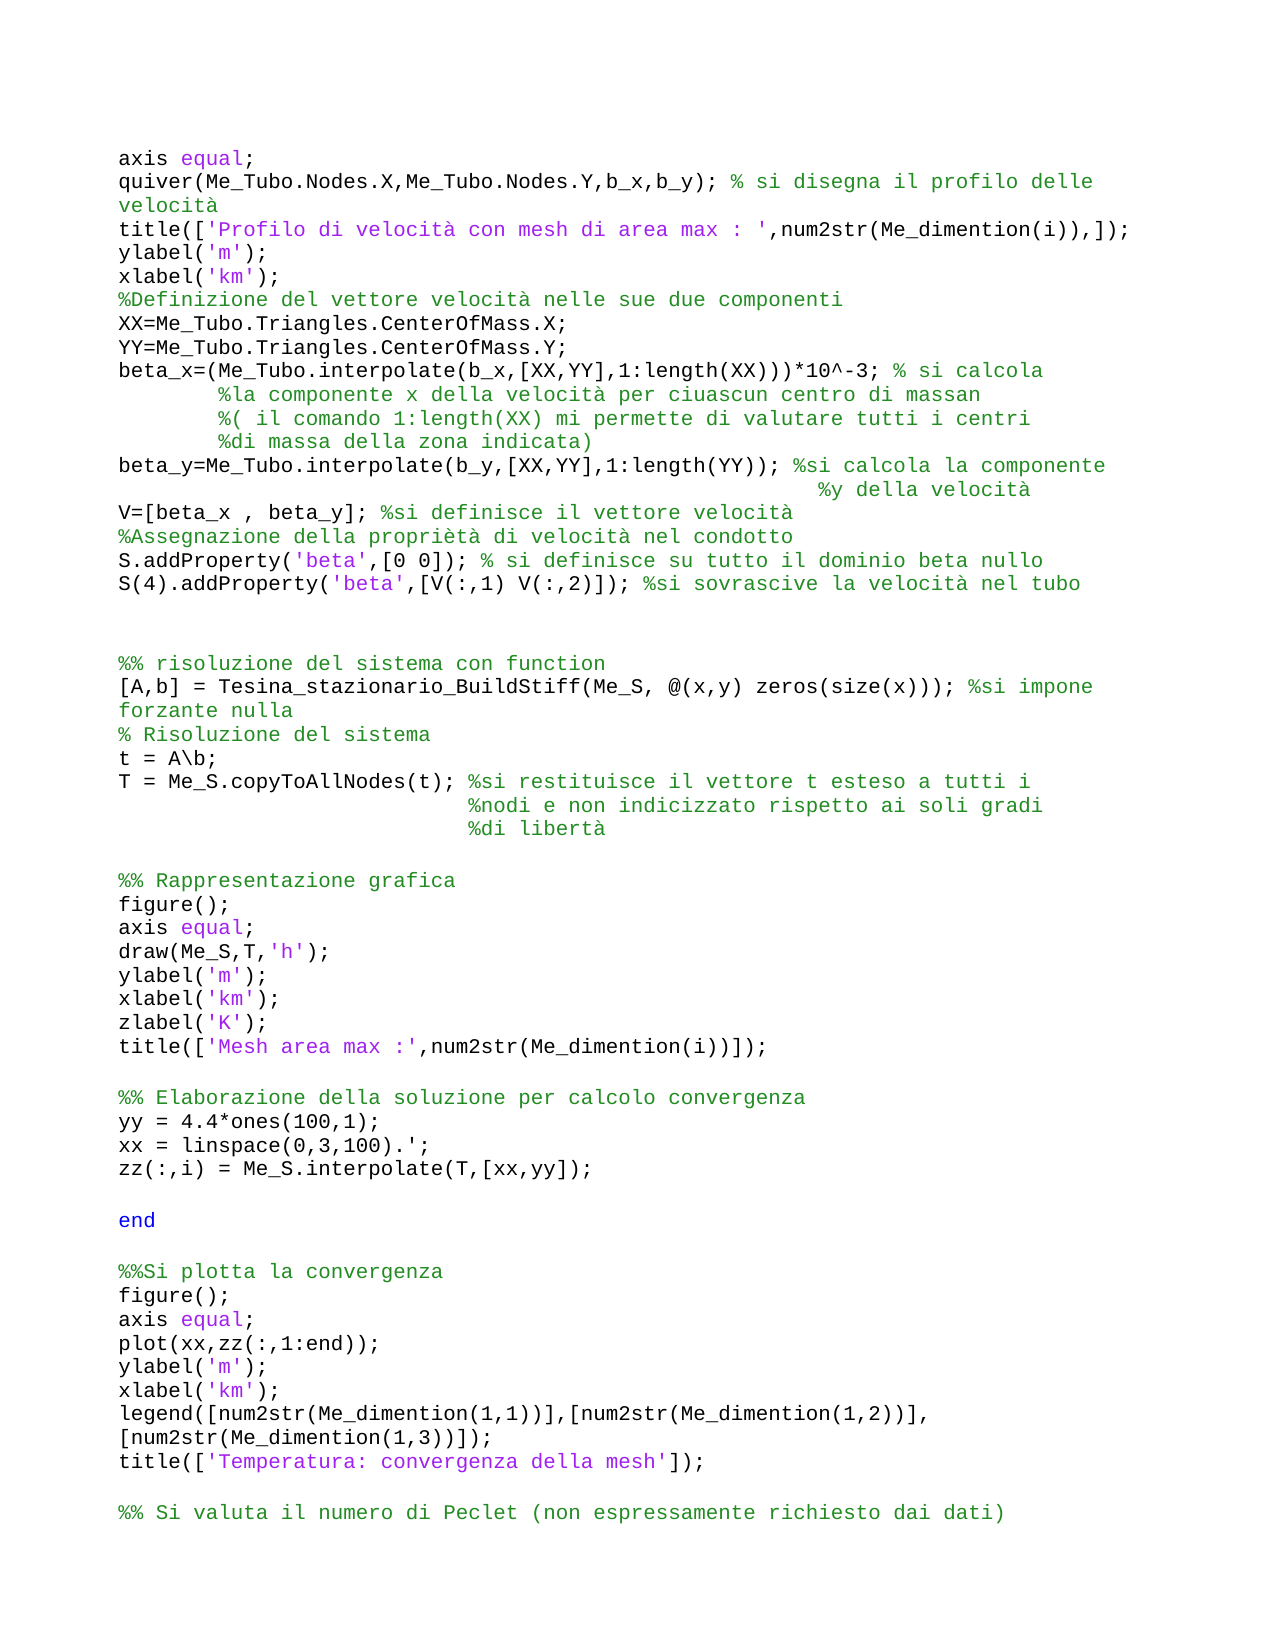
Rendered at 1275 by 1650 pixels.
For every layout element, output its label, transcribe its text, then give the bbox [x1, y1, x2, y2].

text figure(); [118, 1285, 1157, 1309]
text ylabel('m'); [118, 242, 1157, 266]
text ylabel('m'); [118, 1356, 1157, 1380]
text beta_y=Me_Tubo.interpolate(b_y,[XX,YY],1:length(YY)); %si calcola la componente [118, 455, 1157, 479]
text zz(:,i) = Me_S.interpolate(T,[xx,yy]); [118, 1158, 1157, 1182]
text %% Si valuta il numero di Peclet (non espressamente richiesto dai dati) [118, 1502, 1157, 1526]
text %% Elaborazione della soluzione per calcolo convergenza [118, 1087, 1157, 1111]
text title(['Mesh area max :',num2str(Me_dimention(i))]); [118, 1036, 1157, 1059]
text axis equal; [118, 1309, 1157, 1332]
text S.addProperty('beta',[0 0]); % si definisce su tutto il dominio beta nullo [118, 549, 1157, 573]
text axis equal; [118, 148, 1157, 171]
text %nodi e non indicizzato rispetto ai soli gradi [118, 795, 1157, 818]
text quiver(Me_Tubo.Nodes.X,Me_Tubo.Nodes.Y,b_x,b_y); % si disegna il profilo delle velocità [118, 171, 1157, 218]
text XX=Me_Tubo.Triangles.CenterOfMass.X; [118, 313, 1157, 337]
text xx = linspace(0,3,100).'; [118, 1134, 1157, 1158]
text plot(xx,zz(:,1:end)); [118, 1332, 1157, 1356]
text beta_x=(Me_Tubo.interpolate(b_x,[XX,YY],1:length(XX)))*10^-3; % si calcola [118, 360, 1157, 384]
text %y della velocità [118, 479, 1157, 502]
text title(['Profilo di velocità con mesh di area max : ',num2str(Me_dimention(i)),]); [118, 218, 1157, 242]
text %Assegnazione della propriètà di velocità nel condotto [118, 526, 1157, 549]
text axis equal; [118, 917, 1157, 941]
text xlabel('km'); [118, 266, 1157, 289]
text S(4).addProperty('beta',[V(:,1) V(:,2)]); %si sovrascive la velocità nel tubo [118, 573, 1157, 597]
text yy = 4.4*ones(100,1); [118, 1111, 1157, 1134]
text %%Si plotta la convergenza [118, 1262, 1157, 1285]
text %( il comando 1:length(XX) mi permette di valutare tutti i centri [118, 408, 1157, 431]
text % Risoluzione del sistema [118, 724, 1157, 747]
text end [118, 1210, 1157, 1233]
text legend([num2str(Me_dimention(1,1))],[num2str(Me_dimention(1,2))],[num2str(Me_dimention(1,3))]); [118, 1403, 1157, 1451]
text %Definizione del vettore velocità nelle sue due componenti [118, 289, 1157, 313]
text zlabel('K'); [118, 1012, 1157, 1036]
text %% risoluzione del sistema con function [118, 653, 1157, 677]
text title(['Temperatura: convergenza della mesh']); [118, 1451, 1157, 1474]
text YY=Me_Tubo.Triangles.CenterOfMass.Y; [118, 337, 1157, 360]
text %% Rappresentazione grafica [118, 870, 1157, 894]
text draw(Me_S,T,'h'); [118, 941, 1157, 965]
text ylabel('m'); [118, 965, 1157, 988]
text xlabel('km'); [118, 1380, 1157, 1403]
text xlabel('km'); [118, 988, 1157, 1012]
text [A,b] = Tesina_stazionario_BuildStiff(Me_S, @(x,y) zeros(size(x))); %si impone forzante nulla [118, 677, 1157, 724]
text figure(); [118, 894, 1157, 917]
text %la componente x della velocità per ciuascun centro di massan [118, 384, 1157, 408]
text %di massa della zona indicata) [118, 431, 1157, 455]
text %di libertà [118, 818, 1157, 842]
text V=[beta_x , beta_y]; %si definisce il vettore velocità [118, 502, 1157, 526]
text T = Me_S.copyToAllNodes(t); %si restituisce il vettore t esteso a tutti i [118, 771, 1157, 795]
text t = A\b; [118, 747, 1157, 771]
